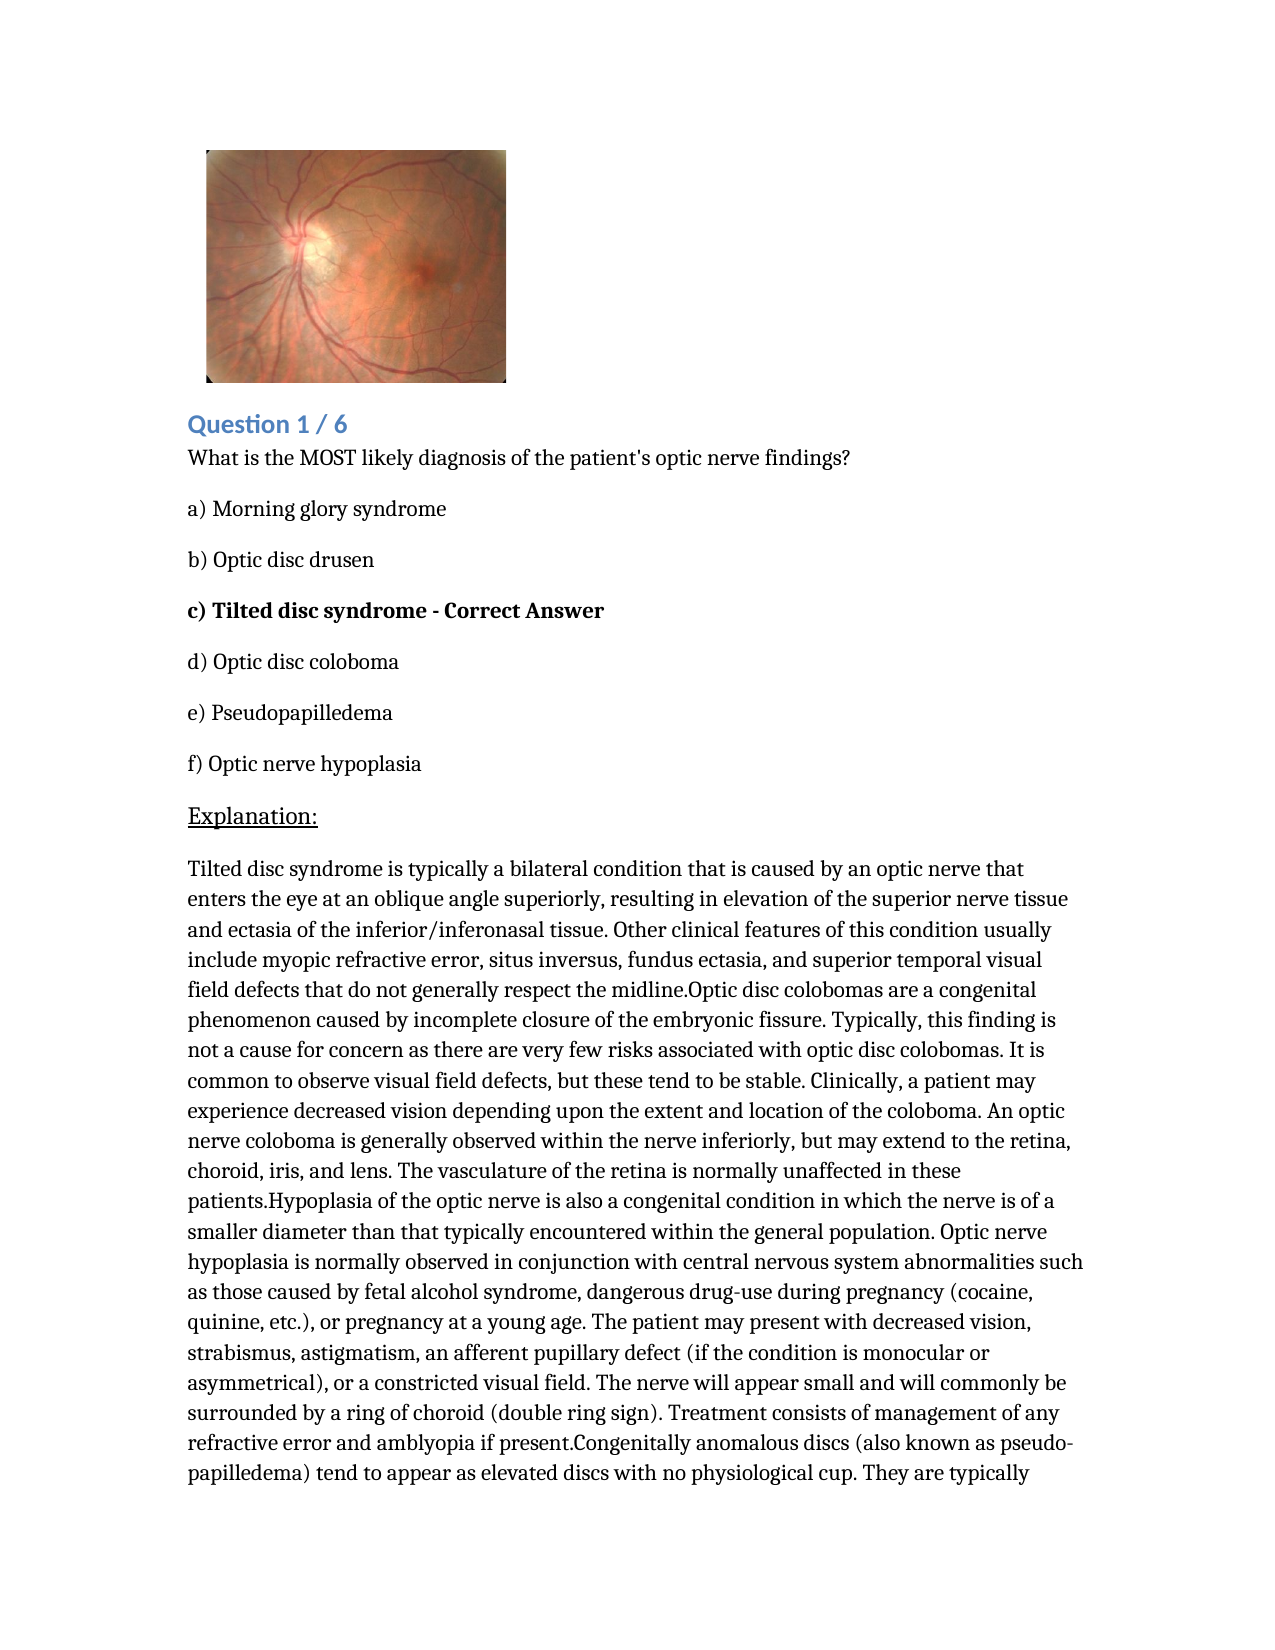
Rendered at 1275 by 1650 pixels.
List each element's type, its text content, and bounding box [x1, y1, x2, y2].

text Explanation: [187, 802, 1087, 831]
text e) Pseudopapilledema [187, 700, 1087, 726]
text c) Tilted disc syndrome - Correct Answer [187, 598, 1087, 624]
text d) Optic disc coloboma [187, 649, 1087, 675]
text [187, 856, 1087, 1487]
picture [206, 150, 507, 383]
subtitle Question 1 / 6 [187, 407, 1087, 440]
text What is the MOST likely diagnosis of the patient's optic nerve findings? [187, 445, 1087, 471]
text f) Optic nerve hypoplasia [187, 751, 1087, 777]
text b) Optic disc drusen [187, 547, 1087, 573]
text a) Morning glory syndrome [187, 496, 1087, 522]
